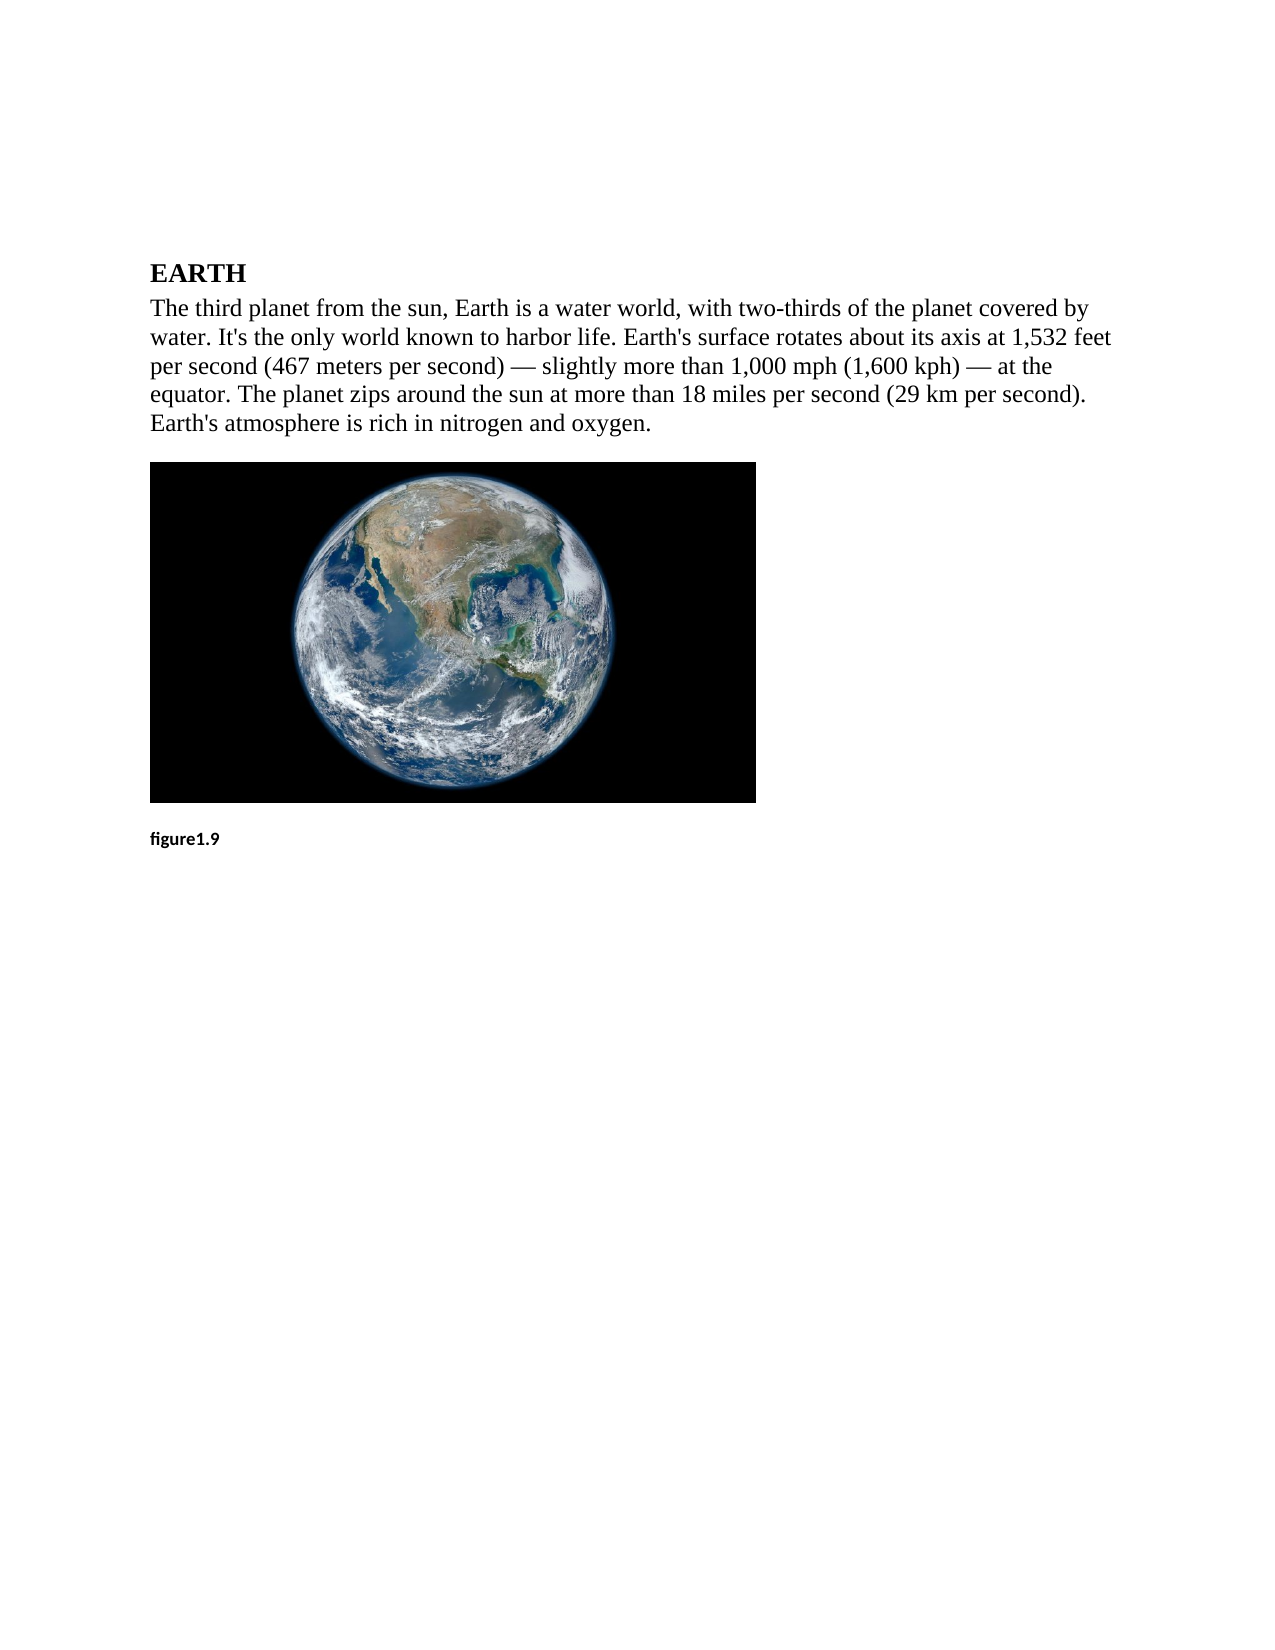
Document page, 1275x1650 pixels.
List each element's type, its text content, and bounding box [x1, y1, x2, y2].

subtitle EARTH [150, 257, 1125, 289]
text figure1.9 [150, 827, 1125, 850]
picture [150, 462, 756, 803]
text The third planet from the sun, Earth is a water world, with two-thirds of the planet covered by water. It's the only world known to harbor life. Earth's surface rotates about its axis at 1,532 feet per second (467 meters per second) — slightly more than 1,000 mph (1,600 kph) — at the equator. The planet zips around the sun at more than 18 miles per second (29 km per second). Earth's atmosphere is rich in nitrogen and oxygen. [150, 293, 1125, 437]
